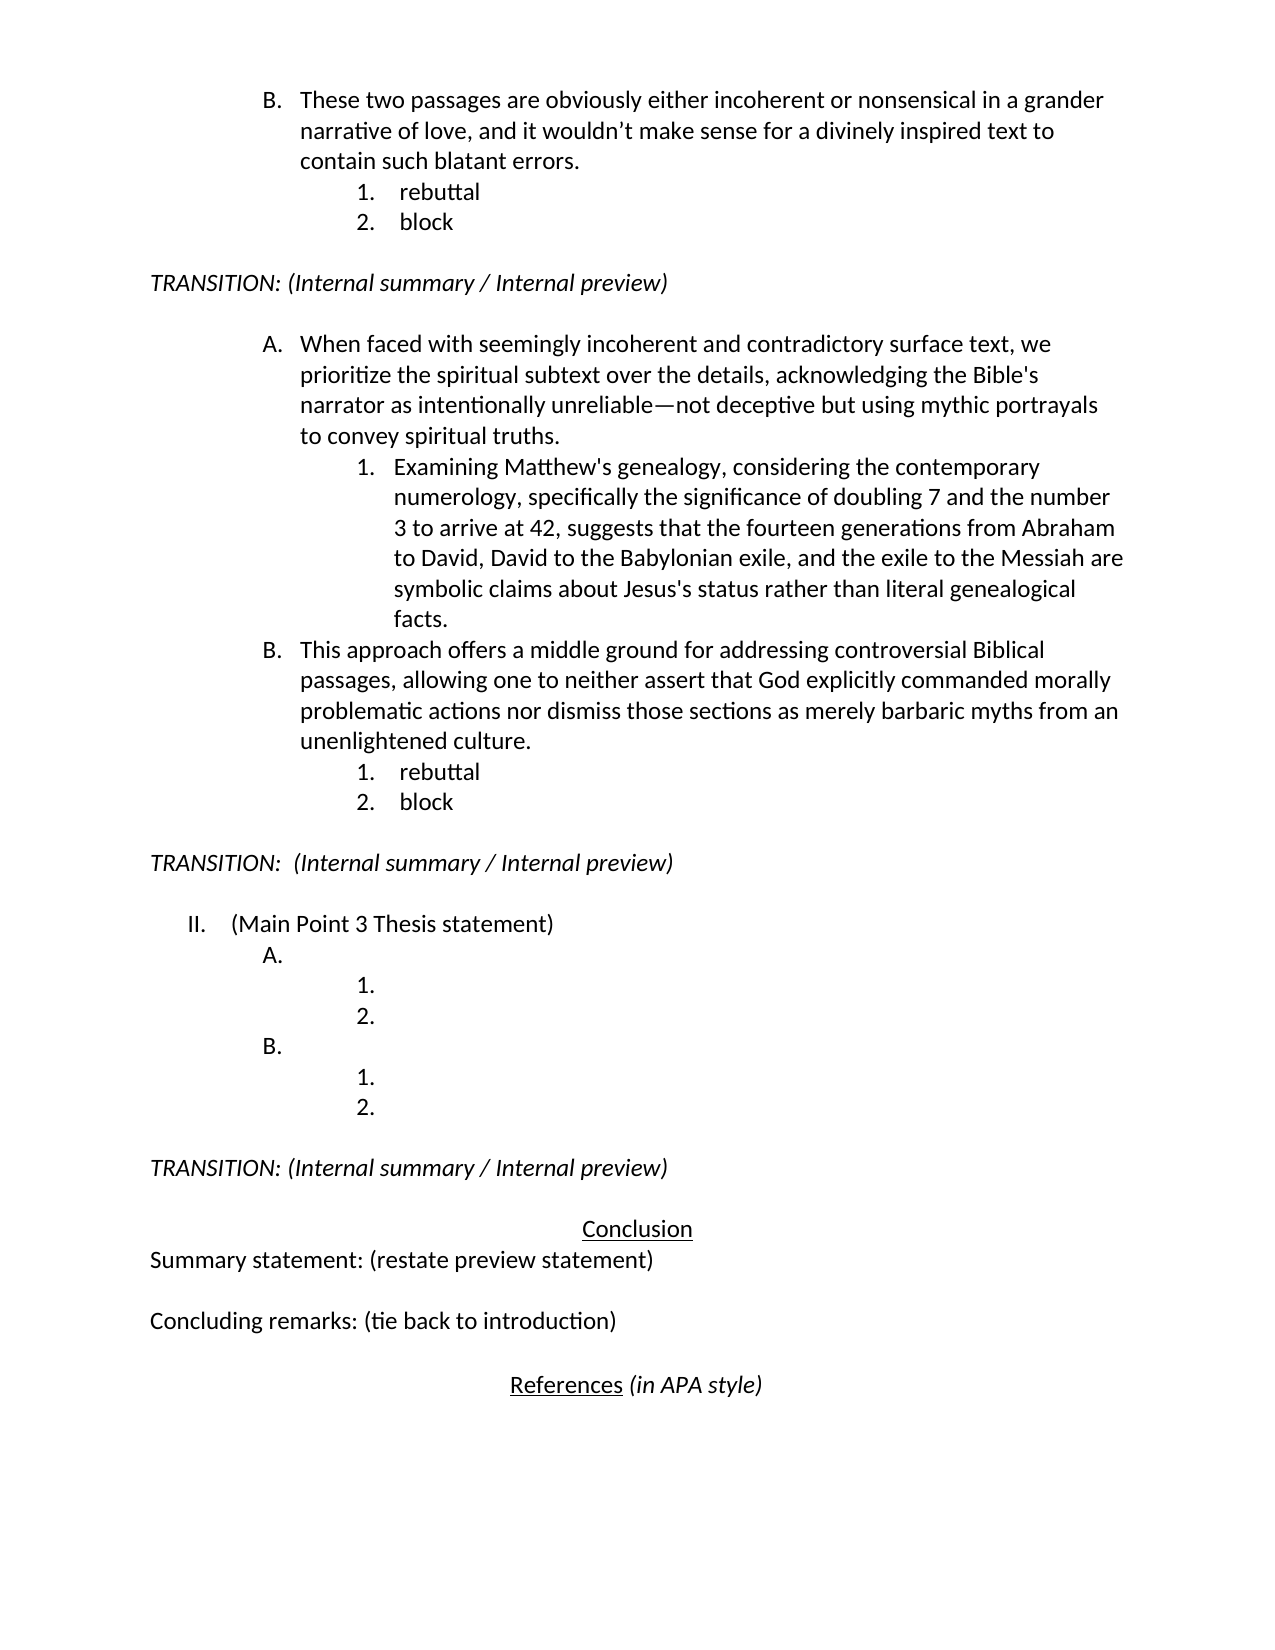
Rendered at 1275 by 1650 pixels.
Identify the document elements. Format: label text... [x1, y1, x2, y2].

text TRANSITION: (Internal summary / Internal preview) [150, 847, 1125, 878]
list This approach offers a middle ground for addressing controversial Biblical passages, allowing one to neither assert that God explicitly commanded morally problematic actions nor dismiss those sections as merely barbaric myths from an unenlightened culture. [262, 634, 1125, 756]
text References (in APA style) [150, 1369, 1125, 1399]
list Examining Matthew's genealogy, considering the contemporary numerology, specifically the significance of doubling 7 and the number 3 to arrive at 42, suggests that the fourteen generations from Abraham to David, David to the Babylonian exile, and the exile to the Messiah are symbolic claims about Jesus's status rather than literal genealogical facts. [356, 451, 1125, 634]
list block [356, 206, 1125, 237]
list block [356, 786, 1125, 817]
list rebuttal [356, 176, 1125, 206]
text Concluding remarks: (tie back to introduction) [150, 1305, 1125, 1336]
list rebuttal [356, 756, 1125, 786]
text Summary statement: (restate preview statement) [150, 1244, 1125, 1275]
text TRANSITION: (Internal summary / Internal preview) [150, 1153, 1125, 1183]
list These two passages are obviously either incoherent or nonsensical in a grander narrative of love, and it wouldn’t make sense for a divinely inspired text to contain such blatant errors. [262, 84, 1125, 176]
text Conclusion [150, 1214, 1125, 1244]
text TRANSITION: (Internal summary / Internal preview) [150, 267, 1125, 298]
list (Main Point 3 Thesis statement) [206, 908, 1125, 939]
list When faced with seemingly incoherent and contradictory surface text, we prioritize the spiritual subtext over the details, acknowledging the Bible's narrator as intentionally unreliable—not deceptive but using mythic portrayals to convey spiritual truths. [262, 328, 1125, 451]
